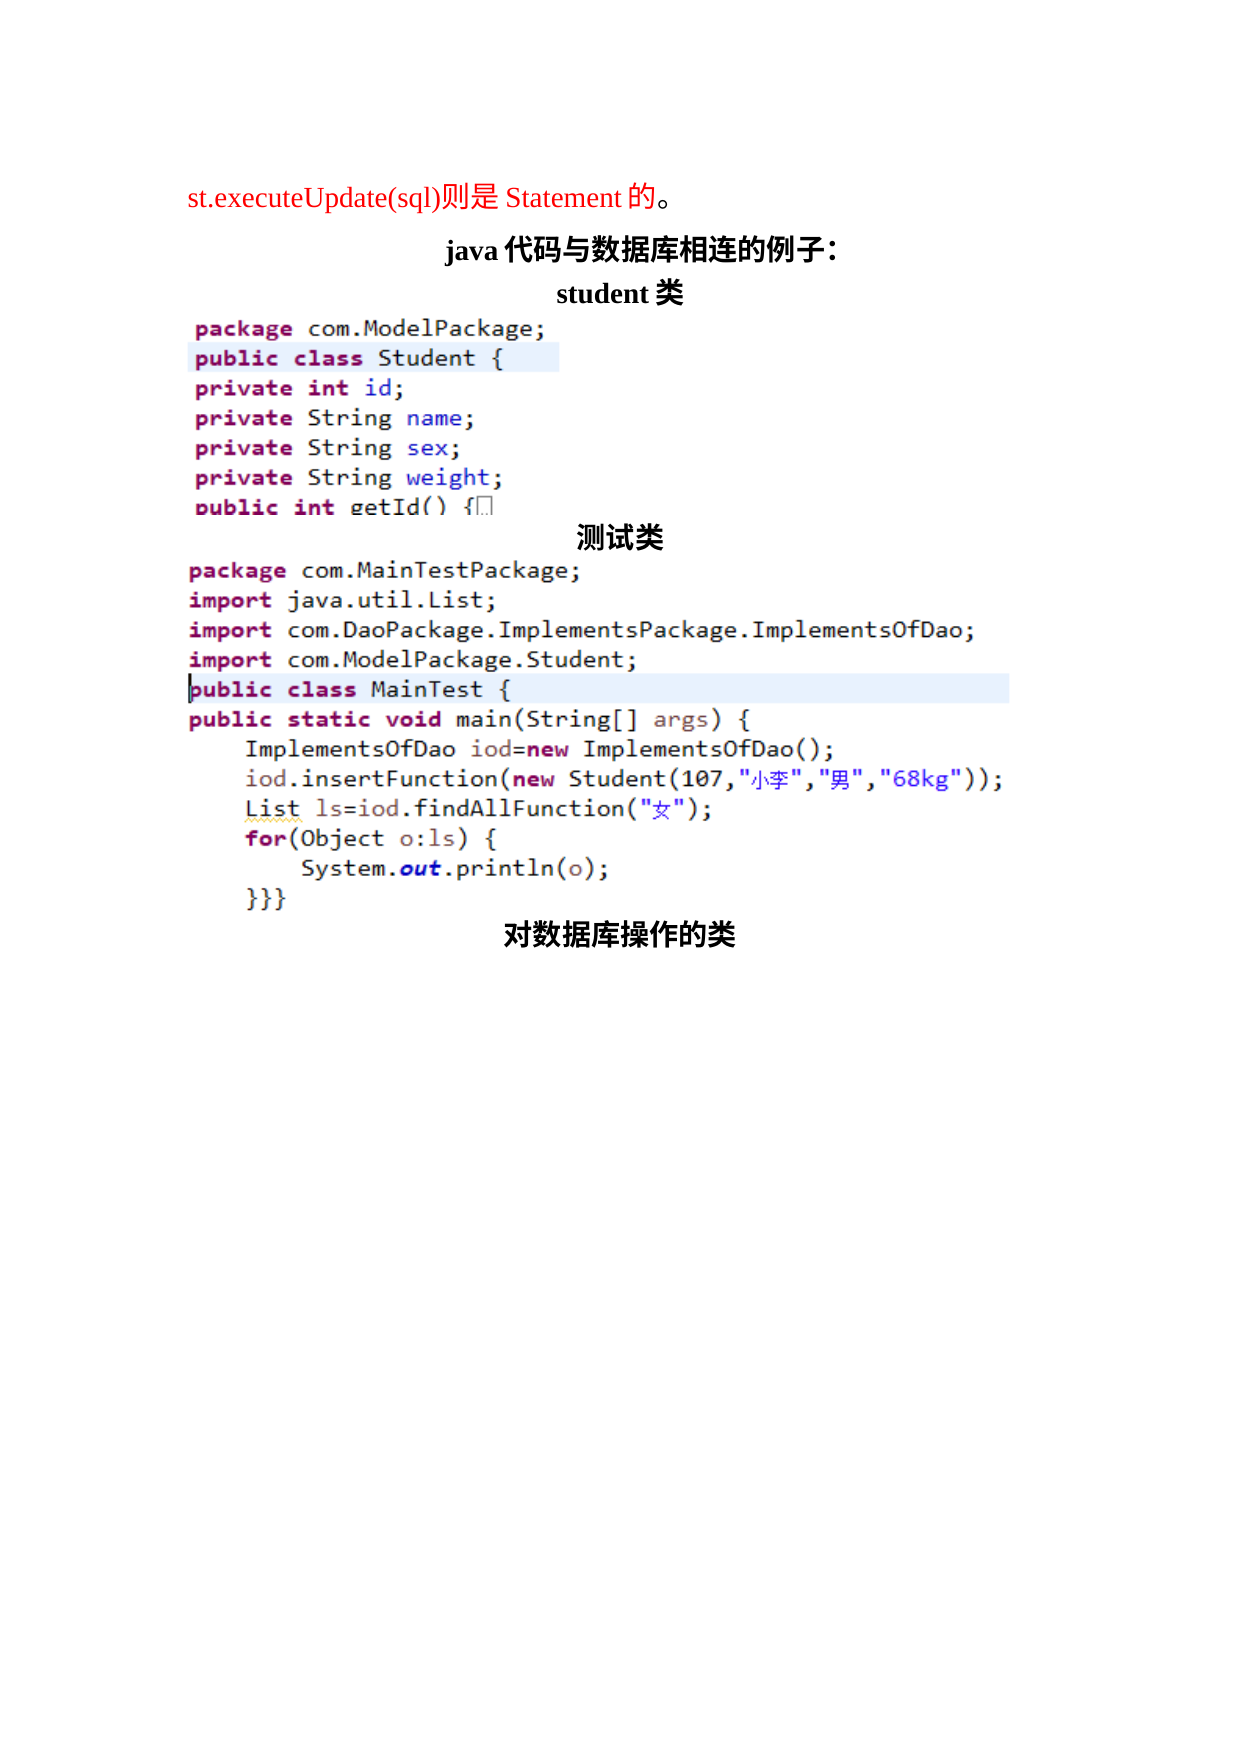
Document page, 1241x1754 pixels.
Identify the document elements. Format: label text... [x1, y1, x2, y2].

text java代码与数据库相连的例子： [187, 227, 1053, 269]
text 对数据库操作的类 [187, 912, 1053, 954]
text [187, 162, 1053, 227]
picture [187, 311, 560, 515]
text 测试类 [187, 515, 1053, 557]
picture [187, 557, 1010, 912]
text student类 [187, 269, 1053, 312]
